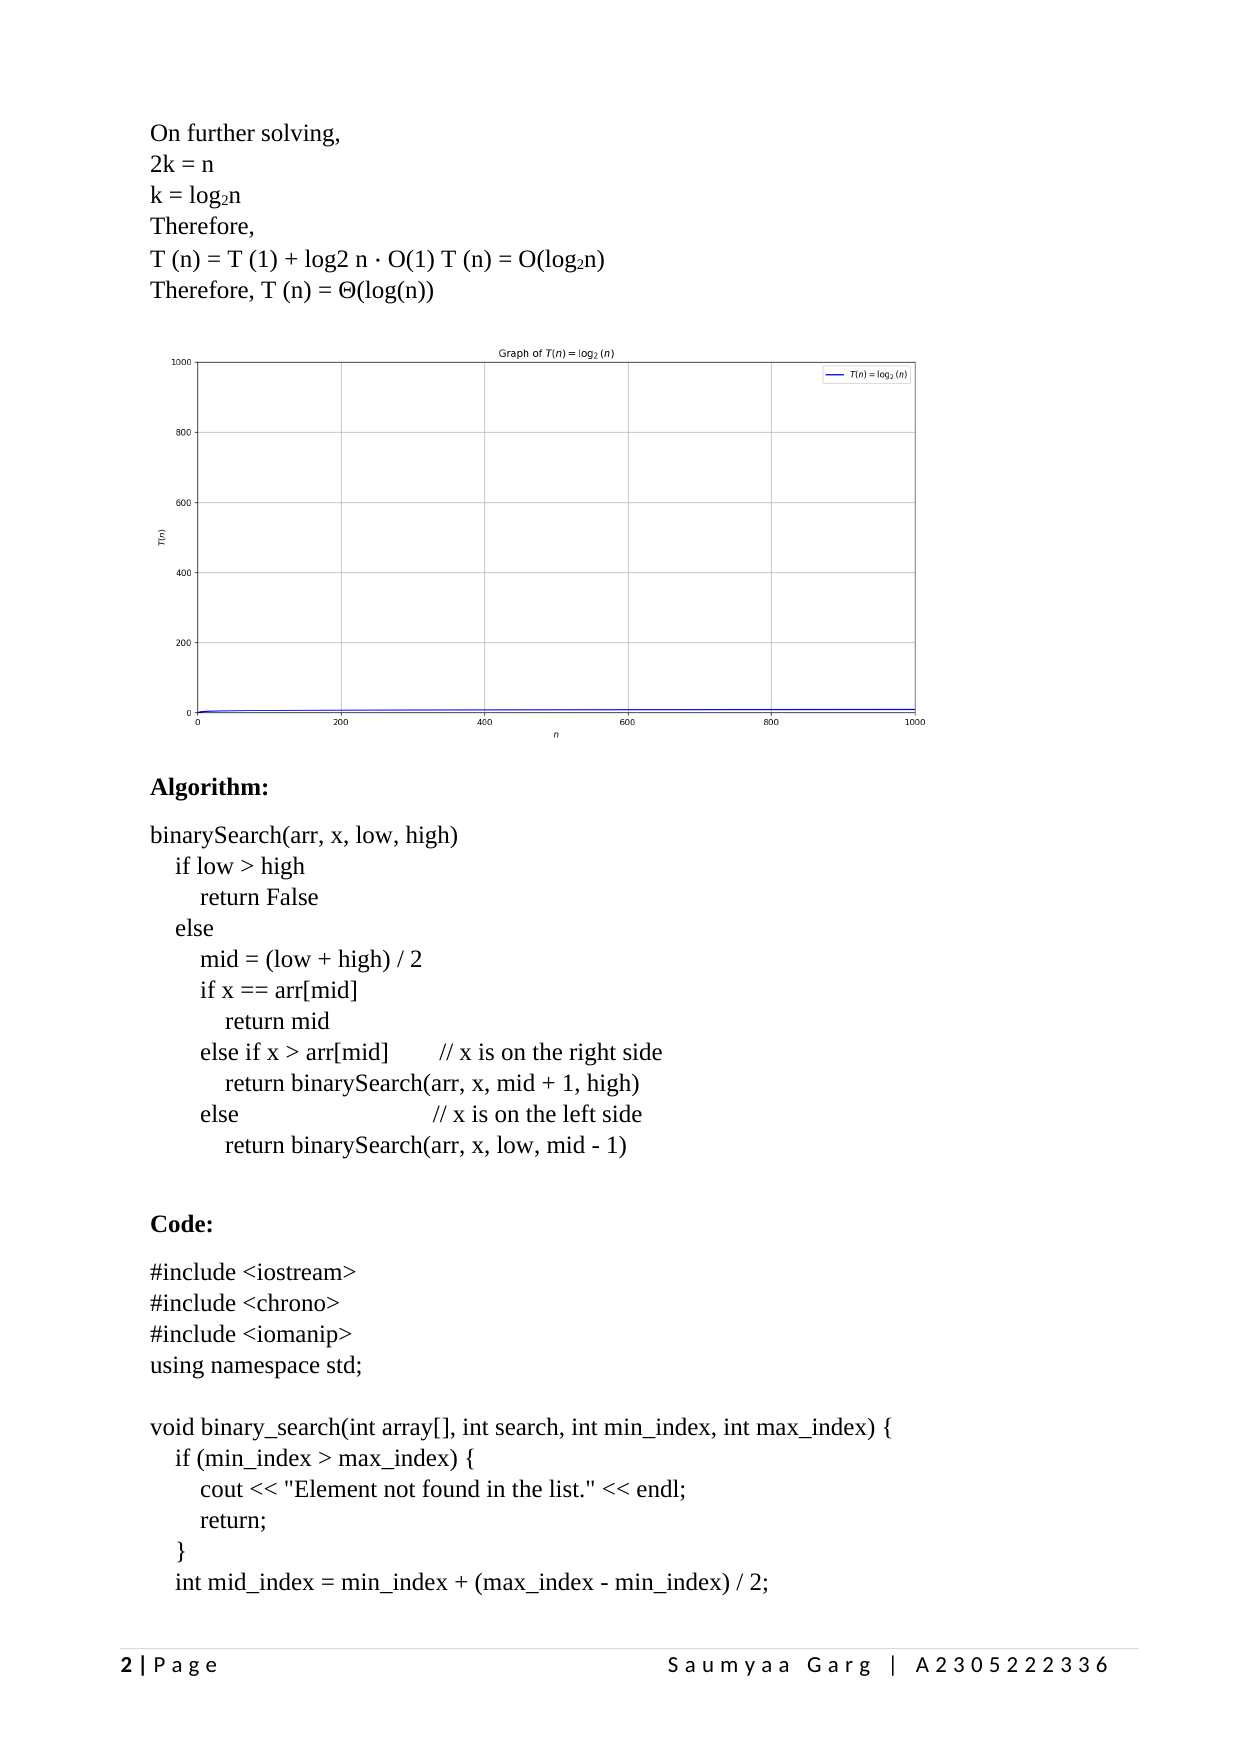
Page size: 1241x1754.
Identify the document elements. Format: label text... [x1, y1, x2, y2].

text cout << "Element not found in the list." << endl; [150, 1474, 1090, 1503]
text else // x is on the left side [150, 1099, 1090, 1128]
text return binarySearch(arr, x, mid + 1, high) [150, 1068, 1090, 1097]
text if x == arr[mid] [150, 975, 1090, 1004]
picture [150, 337, 942, 739]
text } [150, 1536, 1090, 1565]
text Algorithm: [150, 772, 1090, 801]
text T (n) = T (1) + log2 n ⋅ O(1) T (n) = O(log2n) [150, 242, 1090, 272]
text Therefore, T (n) = Θ(log(n)) [150, 275, 1090, 304]
text return mid [150, 1006, 1090, 1035]
text #include <iostream> [150, 1257, 1090, 1285]
text On further solving, [150, 118, 1090, 147]
text return; [150, 1505, 1090, 1534]
text if low > high [150, 851, 1090, 879]
text 2k = n [150, 149, 1090, 178]
text #include <chrono> [150, 1288, 1090, 1316]
text using namespace std; [150, 1350, 1090, 1378]
text k = log2n [150, 180, 1090, 209]
text #include <iomanip> [150, 1319, 1090, 1347]
text void binary_search(int array[], int search, int min_index, int max_index) { [150, 1412, 1090, 1441]
text else [150, 913, 1090, 942]
text int mid_index = min_index + (max_index - min_index) / 2; [150, 1567, 1090, 1596]
text mid = (low + high) / 2 [150, 944, 1090, 973]
text if (min_index > max_index) { [150, 1443, 1090, 1472]
text binarySearch(arr, x, low, high) [150, 820, 1090, 848]
text Therefore, [150, 211, 1090, 240]
text return False [150, 882, 1090, 911]
text else if x > arr[mid] // x is on the right side [150, 1037, 1090, 1066]
text Code: [150, 1209, 1090, 1238]
text return binarySearch(arr, x, low, mid - 1) [150, 1130, 1090, 1159]
